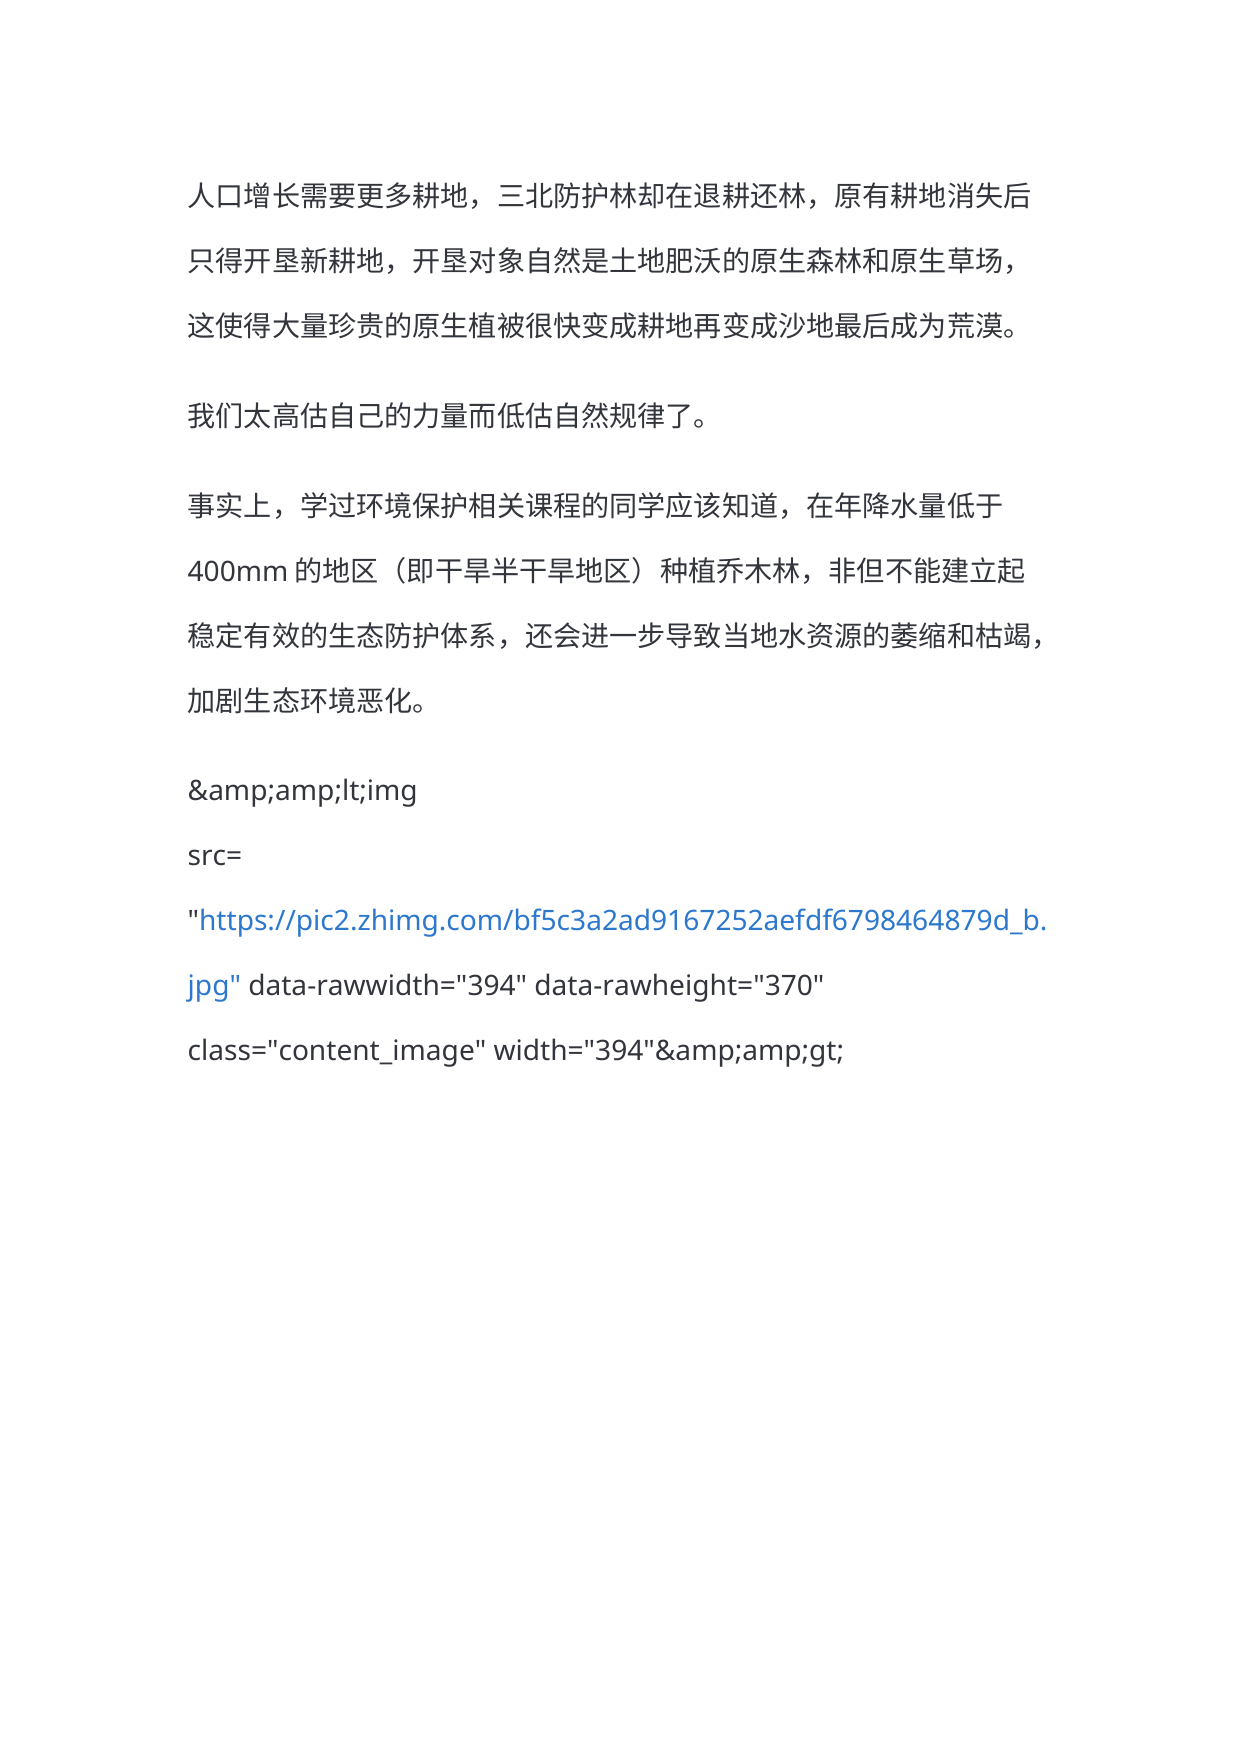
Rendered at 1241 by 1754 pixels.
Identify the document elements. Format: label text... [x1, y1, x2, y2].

text &amp;amp;lt;img src="https://pic2.zhimg.com/bf5c3a2ad9167252aefdf6798464879d_b.jpg" data-rawwidth="394" data-rawheight="370" class="content_image" width="394"&amp;amp;gt; [187, 757, 1053, 1082]
text 人口增长需要更多耕地，三北防护林却在退耕还林，原有耕地消失后只得开垦新耕地，开垦对象自然是土地肥沃的原生森林和原生草场，这使得大量珍贵的原生植被很快变成耕地再变成沙地最后成为荒漠。 [187, 162, 1053, 357]
text 事实上，学过环境保护相关课程的同学应该知道，在年降水量低于400mm的地区（即干旱半干旱地区）种植乔木林，非但不能建立起稳定有效的生态防护体系，还会进一步导致当地水资源的萎缩和枯竭，加剧生态环境恶化。 [187, 472, 1053, 732]
text 我们太高估自己的力量而低估自然规律了。 [187, 382, 1053, 447]
